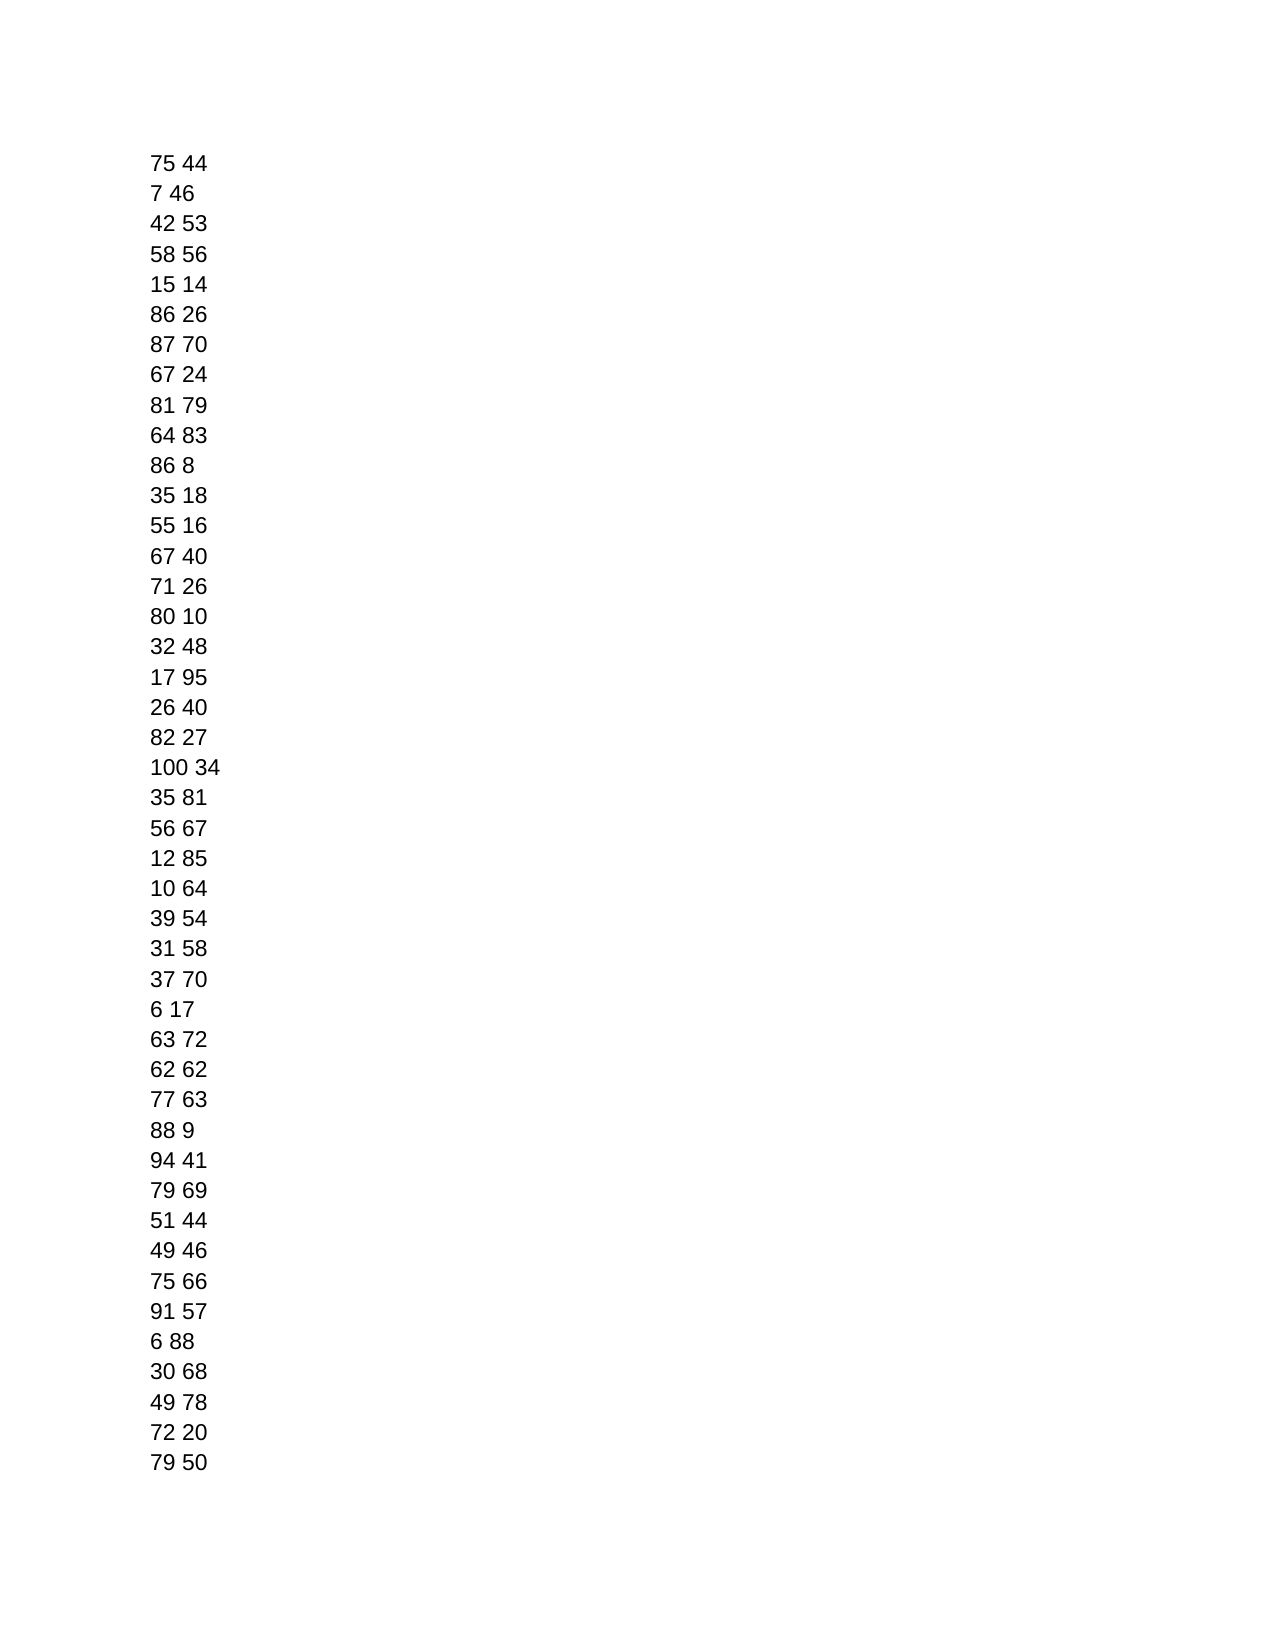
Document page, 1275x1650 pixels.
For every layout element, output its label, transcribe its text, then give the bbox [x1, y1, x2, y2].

text 56 67 [150, 814, 1125, 841]
text 88 9 [150, 1117, 1125, 1143]
text 35 81 [150, 784, 1125, 811]
text 86 26 [150, 301, 1125, 327]
text 75 66 [150, 1268, 1125, 1294]
text 30 68 [150, 1358, 1125, 1385]
text 81 79 [150, 392, 1125, 418]
text 26 40 [150, 694, 1125, 720]
text 62 62 [150, 1056, 1125, 1083]
text 80 10 [150, 603, 1125, 629]
text 55 16 [150, 512, 1125, 539]
text 15 14 [150, 271, 1125, 297]
text 51 44 [150, 1207, 1125, 1234]
text 6 17 [150, 996, 1125, 1022]
text 94 41 [150, 1147, 1125, 1173]
text 87 70 [150, 331, 1125, 358]
text 12 85 [150, 845, 1125, 871]
text 77 63 [150, 1086, 1125, 1113]
text 39 54 [150, 905, 1125, 932]
text 64 83 [150, 422, 1125, 448]
text 7 46 [150, 180, 1125, 207]
text 91 57 [150, 1298, 1125, 1324]
text 6 88 [150, 1328, 1125, 1354]
text 49 78 [150, 1388, 1125, 1415]
text 42 53 [150, 210, 1125, 237]
text 86 8 [150, 452, 1125, 478]
text 32 48 [150, 633, 1125, 660]
text 79 50 [150, 1449, 1125, 1475]
text 63 72 [150, 1026, 1125, 1052]
text 37 70 [150, 966, 1125, 992]
text 17 95 [150, 663, 1125, 690]
text 10 64 [150, 875, 1125, 901]
text 71 26 [150, 573, 1125, 599]
text 67 24 [150, 361, 1125, 388]
text 35 18 [150, 482, 1125, 509]
text 58 56 [150, 241, 1125, 267]
text 49 46 [150, 1237, 1125, 1264]
text 31 58 [150, 935, 1125, 962]
text 75 44 [150, 150, 1125, 176]
text 67 40 [150, 543, 1125, 569]
text 79 69 [150, 1177, 1125, 1203]
text 82 27 [150, 724, 1125, 750]
text 72 20 [150, 1419, 1125, 1445]
text 100 34 [150, 754, 1125, 781]
